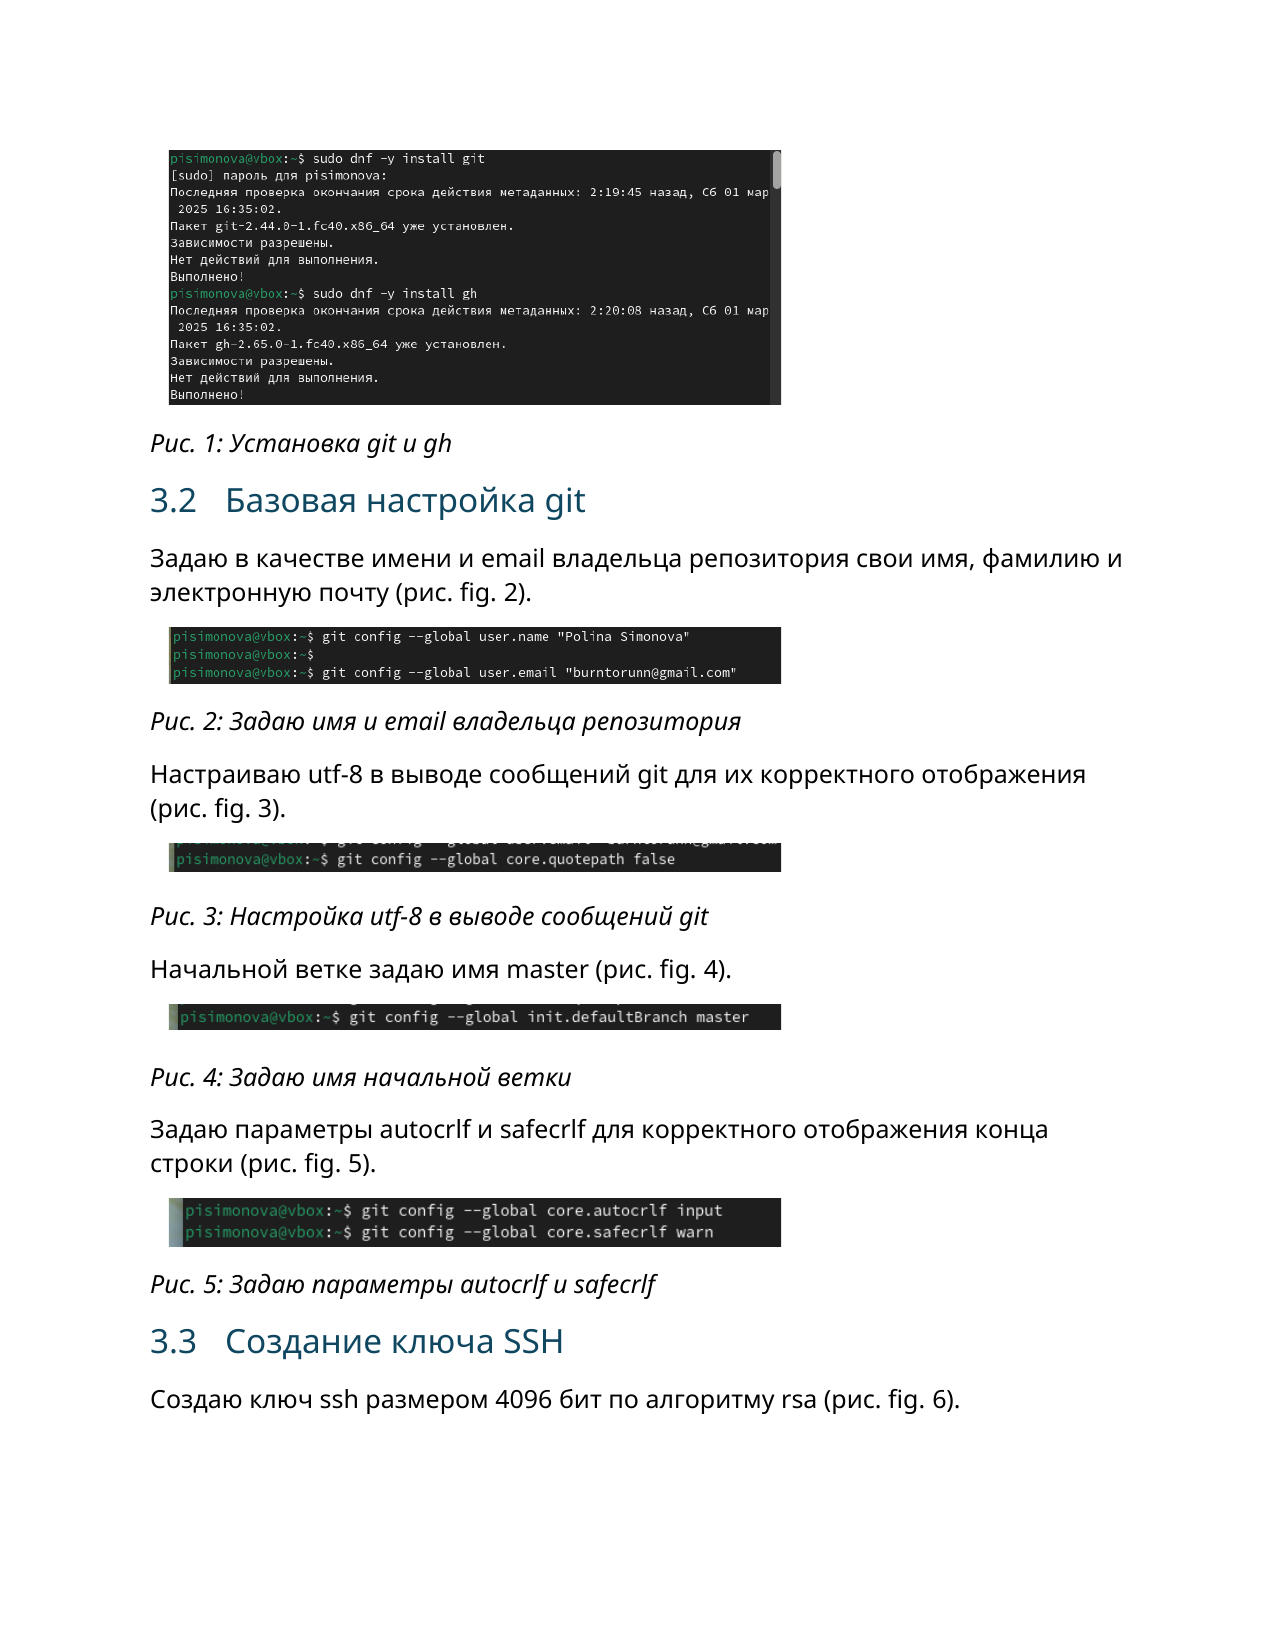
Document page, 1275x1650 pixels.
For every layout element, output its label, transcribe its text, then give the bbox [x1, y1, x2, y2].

picture [168, 1198, 782, 1247]
subtitle 3.2 Базовая настройка git [150, 476, 1125, 522]
picture [168, 150, 782, 405]
text Настраиваю utf-8 в выводе сообщений git для их корректного отображения (рис. fig. 3). [150, 757, 1125, 825]
text Задаю параметры autocrlf и safecrlf для корректного отображения конца строки (рис. fig. 5). [150, 1112, 1125, 1180]
text Задаю в качестве имени и email владельца репозитория свои имя, фамилию и электронную почту (рис. fig. 2). [150, 541, 1125, 609]
subtitle 3.3 Создание ключа SSH [150, 1318, 1125, 1363]
text Рис. 1: Установка git и gh [150, 426, 1125, 460]
text Рис. 2: Задаю имя и email владельца репозитория [150, 704, 1125, 738]
text Начальной ветке задаю имя master (рис. fig. 4). [150, 951, 1125, 986]
picture [168, 1004, 782, 1030]
text Рис. 3: Настройка utf-8 в выводе сообщений git [150, 899, 1125, 933]
picture [168, 843, 782, 872]
text Рис. 5: Задаю параметры autocrlf и safecrlf [150, 1267, 1125, 1301]
text Создаю ключ ssh размером 4096 бит по алгоритму rsa (рис. fig. 6). [150, 1382, 1125, 1416]
text Рис. 4: Задаю имя начальной ветки [150, 1059, 1125, 1093]
picture [168, 627, 782, 684]
